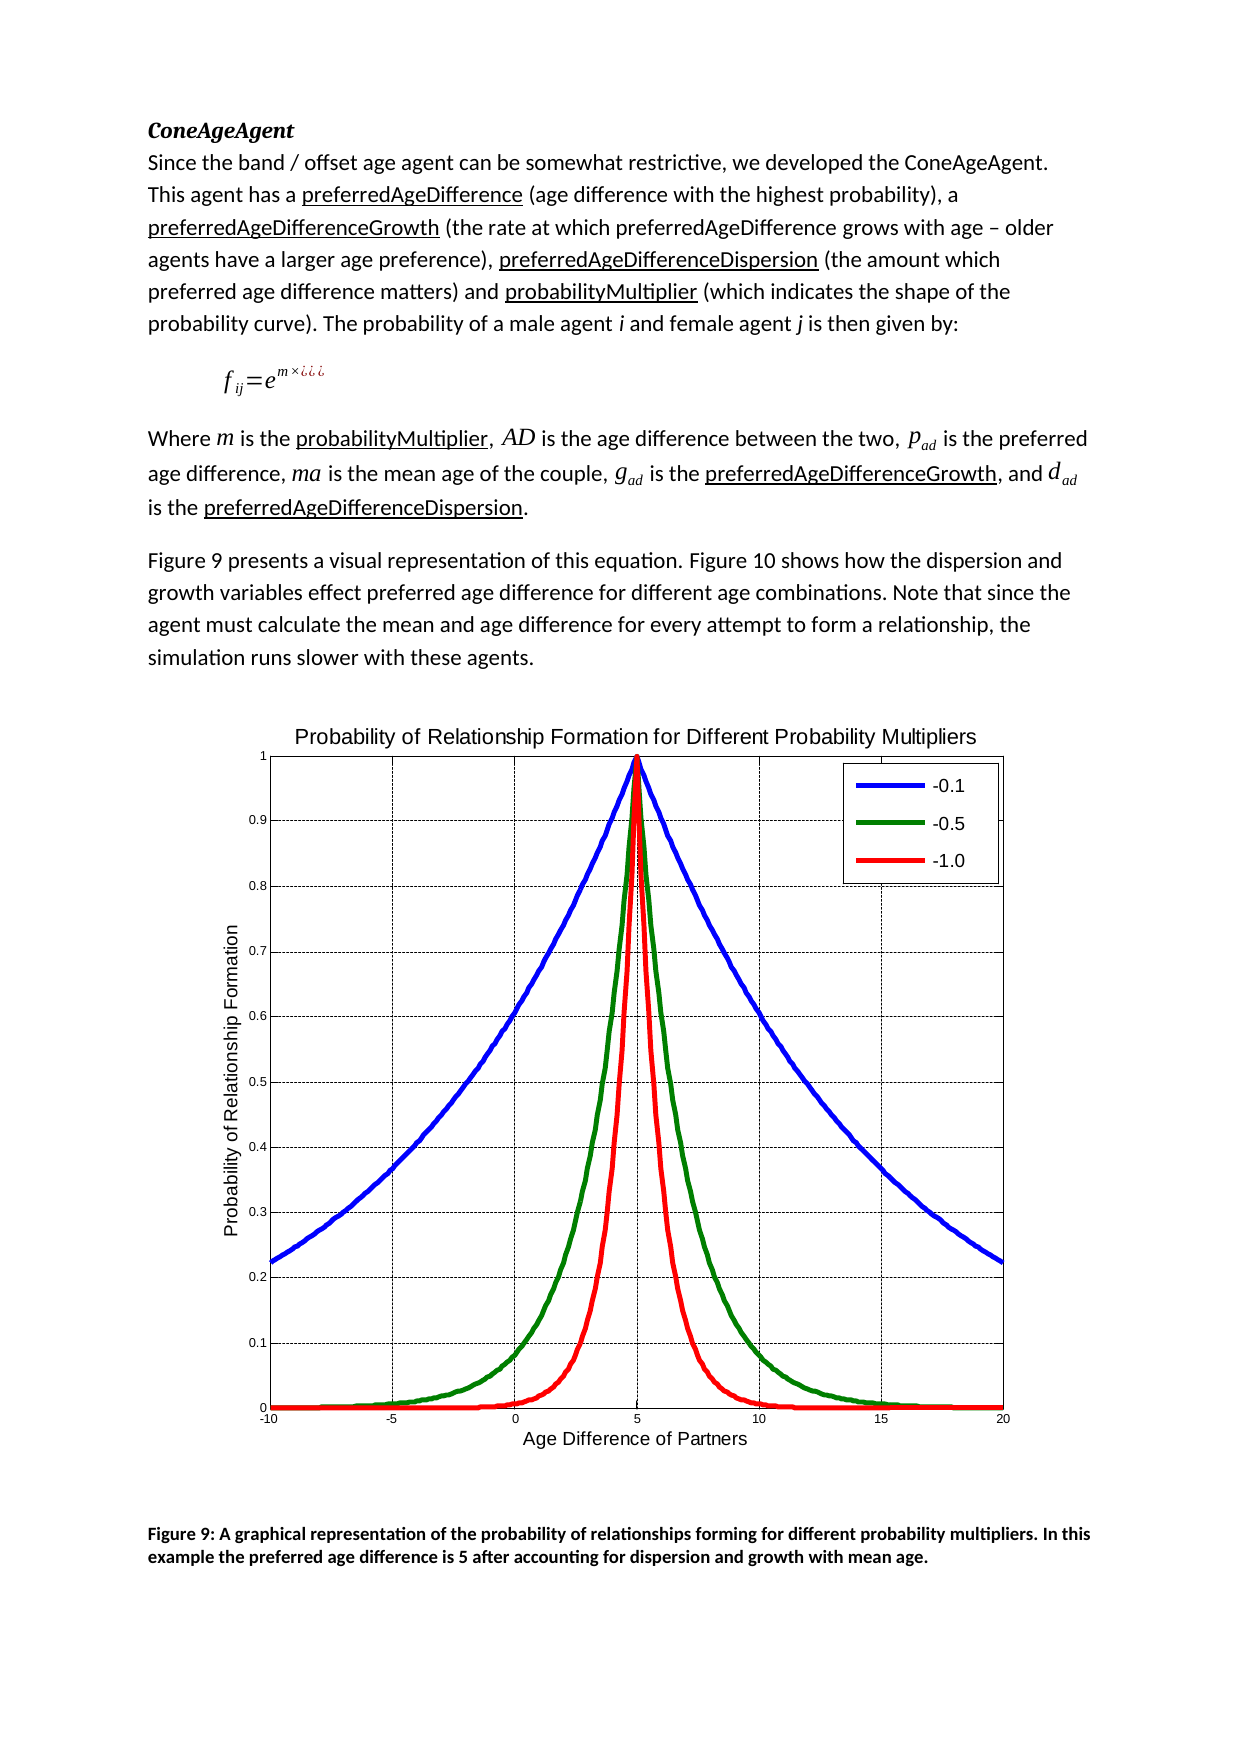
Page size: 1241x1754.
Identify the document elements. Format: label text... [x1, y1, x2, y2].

text Figure 9: A graphical representation of the probability of relationships forming for different probability multipliers. In this example the preferred age difference is 5 after accounting for dispersion and growth with mean age. [148, 1522, 1092, 1568]
text Where is the probabilityMultiplier, is the age difference between the two, is the preferred age difference, is the mean age of the couple, is the preferredAgeDifferenceGrowth, and is the preferredAgeDifferenceDispersion. [148, 422, 1092, 521]
subtitle ConeAgeAgent [148, 118, 1092, 144]
text Since the band / offset age agent can be somewhat restrictive, we developed the ConeAgeAgent. This agent has a preferredAgeDifference (age difference with the highest probability), a preferredAgeDifferenceGrowth (the rate at which preferredAgeDifference grows with age – older agents have a larger age preference), preferredAgeDifferenceDispersion (the amount which preferred age difference matters) and probabilityMultiplier (which indicates the shape of the probability curve). The probability of a male agent i and female agent j is then given by: [148, 148, 1092, 337]
text Figure 9 presents a visual representation of this equation. Figure 10 shows how the dispersion and growth variables effect preferred age difference for different age combinations. Note that since the agent must calculate the mean and age difference for every attempt to form a relationship, the simulation runs slower with these agents. [148, 546, 1092, 671]
